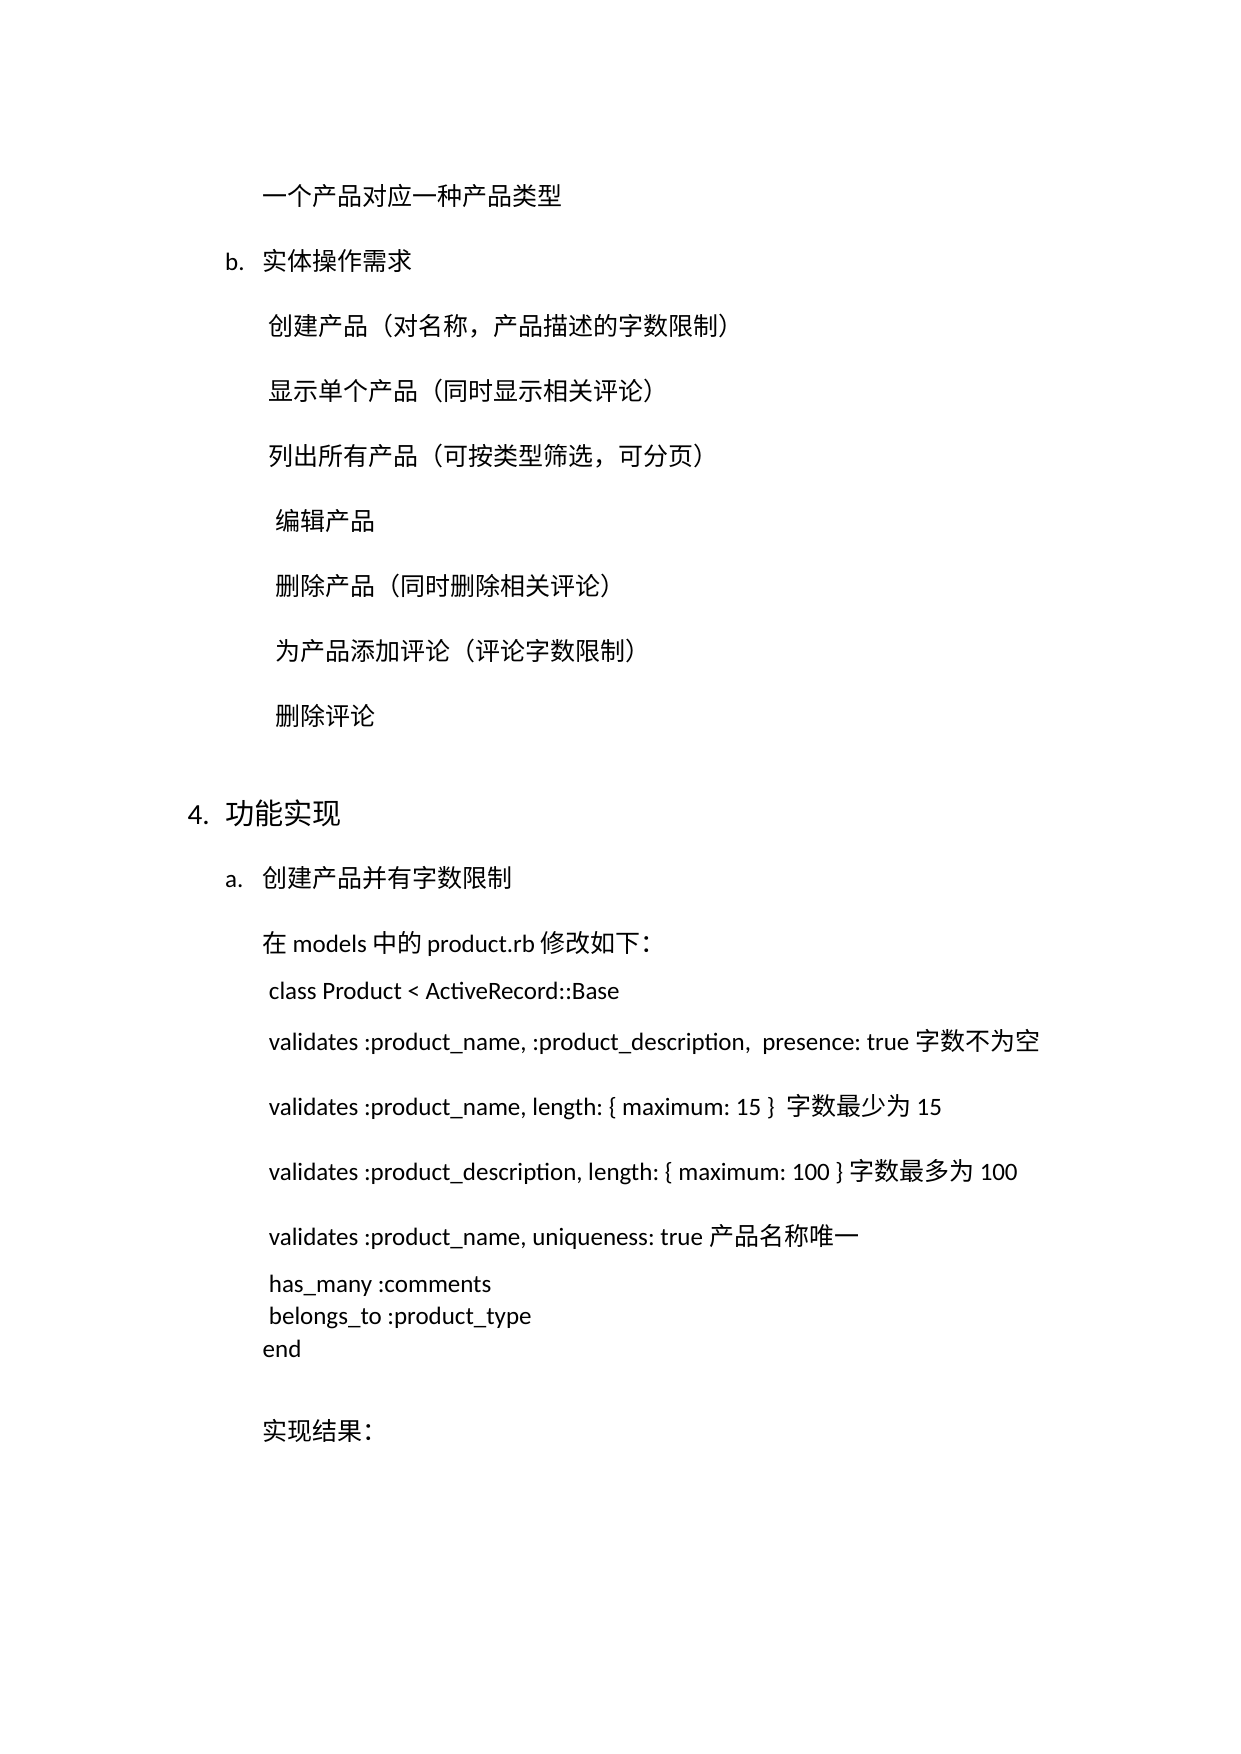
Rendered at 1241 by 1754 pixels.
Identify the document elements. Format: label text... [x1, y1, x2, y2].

list 一个产品对应一种产品类型 [225, 162, 1053, 227]
list has_many :comments [219, 1267, 1053, 1299]
list 实体操作需求 [225, 227, 1053, 292]
list validates :product_name, uniqueness: true 产品名称唯一 [219, 1202, 1053, 1267]
text 列出所有产品（可按类型筛选，可分页） [187, 422, 1053, 487]
list 创建产品并有字数限制 [225, 844, 1053, 909]
list validates :product_description, length: { maximum: 100 } 字数最多为100 [219, 1137, 1053, 1202]
text 创建产品（对名称，产品描述的字数限制） [187, 292, 1053, 357]
list 功能实现 [187, 779, 1053, 844]
list belongs_to :product_type [219, 1299, 1053, 1332]
list 编辑产品 [225, 487, 1053, 552]
list 在models中的product.rb修改如下： [262, 909, 1053, 974]
text 显示单个产品（同时显示相关评论） [187, 357, 1053, 422]
list 为产品添加评论（评论字数限制） [225, 617, 1053, 682]
list 删除产品（同时删除相关评论） [225, 552, 1053, 617]
list class Product < ActiveRecord::Base [219, 974, 1053, 1007]
list validates :product_name, :product_description, presence: true 字数不为空 [219, 1007, 1053, 1072]
list end [262, 1332, 1053, 1364]
list 实现结果： [262, 1397, 1053, 1462]
list validates :product_name, length: { maximum: 15 } 字数最少为15 [219, 1072, 1053, 1137]
list 删除评论 [225, 682, 1053, 747]
